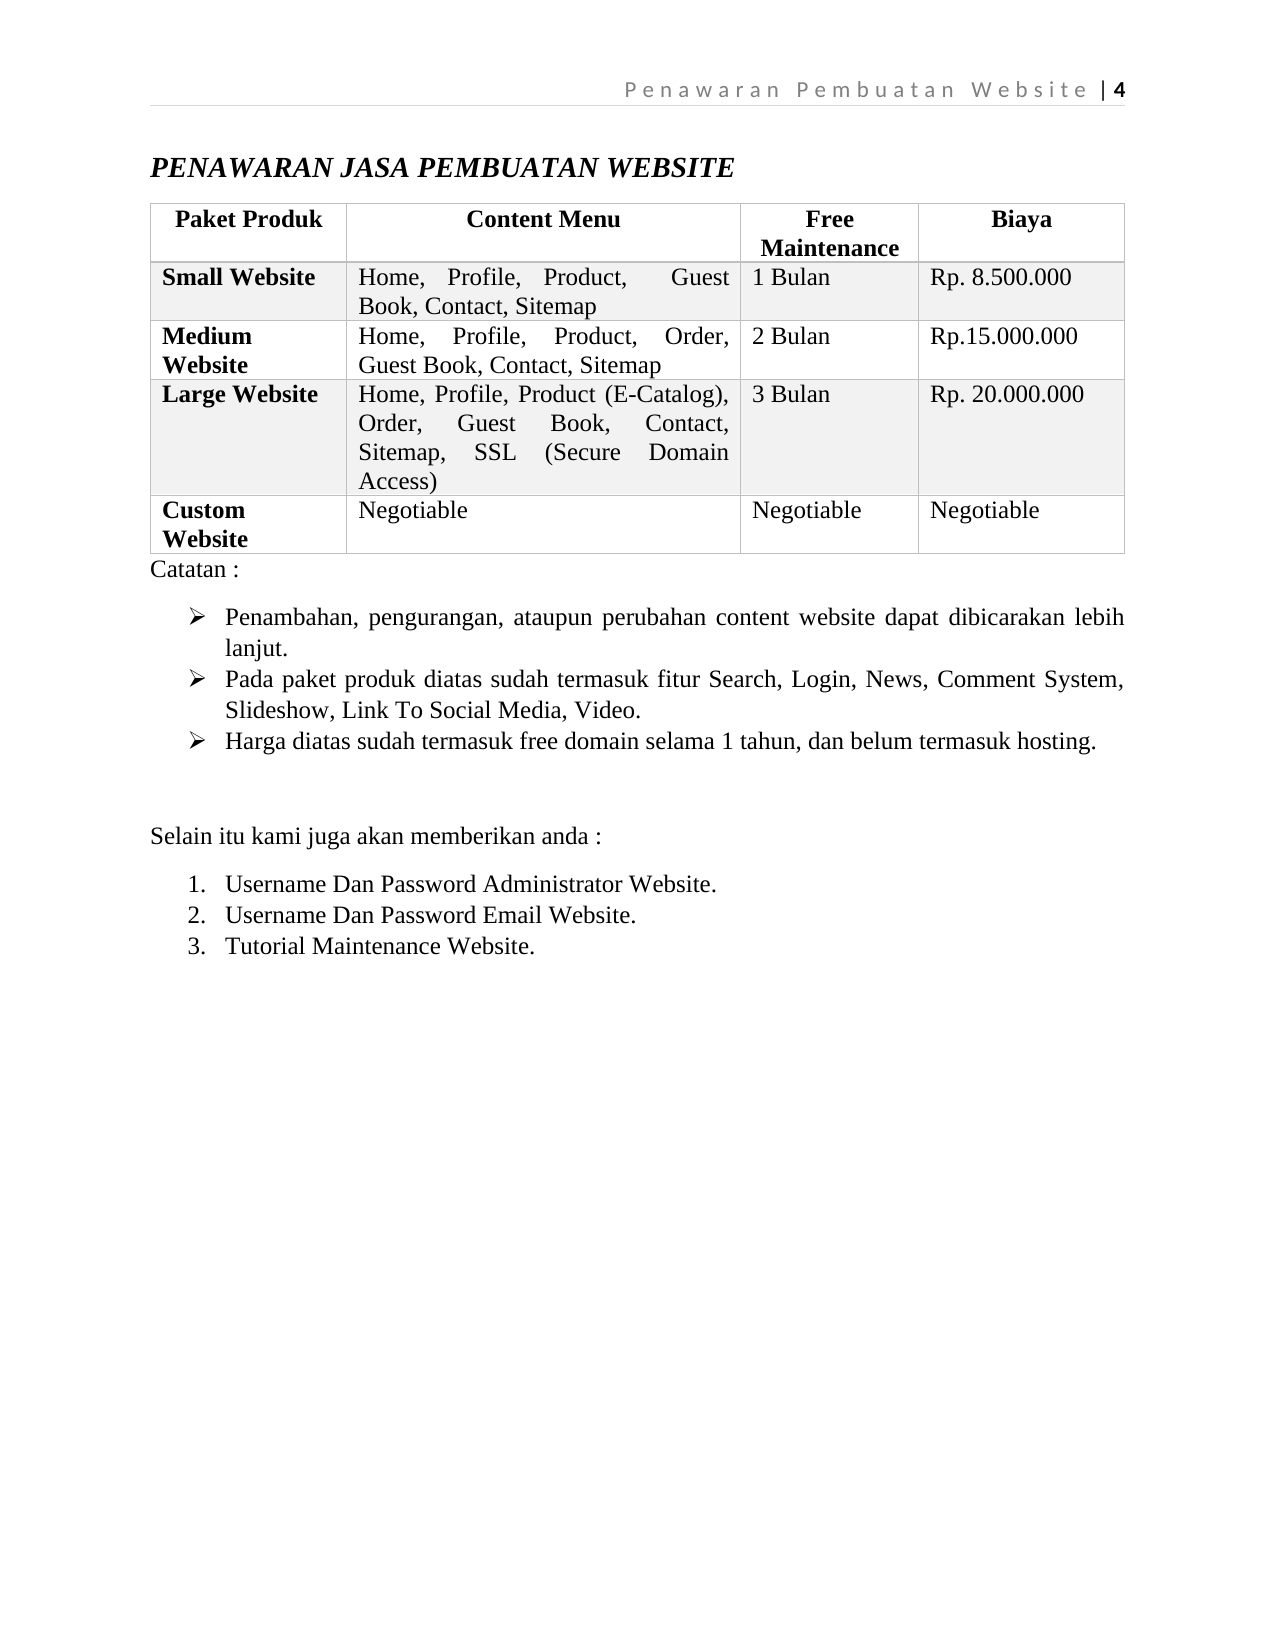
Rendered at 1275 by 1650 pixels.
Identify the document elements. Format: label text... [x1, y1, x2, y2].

table_cell Home, Profile, Product, Guest Book, Contact, Sitemap [347, 263, 740, 320]
list Username Dan Password Administrator Website. [187, 869, 1125, 898]
text PENAWARAN JASA PEMBUATAN WEBSITE [150, 150, 1125, 183]
table_cell Negotiable [919, 496, 1124, 553]
table_header Biaya [919, 204, 1124, 261]
table_header Content Menu [347, 204, 740, 261]
list Username Dan Password Email Website. [187, 900, 1125, 929]
table_cell Medium Website [151, 321, 346, 378]
table_cell Rp. 20.000.000 [919, 380, 1124, 494]
table_cell Rp. 8.500.000 [919, 263, 1124, 320]
table_header Free Maintenance [741, 204, 918, 261]
table_cell Large Website [151, 380, 346, 494]
list Harga diatas sudah termasuk free domain selama 1 tahun, dan belum termasuk hosting. [187, 726, 1125, 755]
text Catatan : [150, 554, 1125, 583]
table_cell Home, Profile, Product, Order, Guest Book, Contact, Sitemap [347, 321, 740, 378]
list Pada paket produk diatas sudah termasuk fitur Search, Login, News, Comment System, Slideshow, Link To Social Media, Video. [187, 664, 1125, 724]
table_cell Custom Website [151, 496, 346, 553]
table_cell Small Website [151, 263, 346, 320]
list Tutorial Maintenance Website. [187, 931, 1125, 960]
table_cell Negotiable [741, 496, 918, 553]
text Selain itu kami juga akan memberikan anda : [150, 821, 1125, 850]
list Penambahan, pengurangan, ataupun perubahan content website dapat dibicarakan lebih lanjut. [187, 602, 1125, 662]
table_cell 2 Bulan [741, 321, 918, 378]
table_cell 3 Bulan [741, 380, 918, 494]
table_header Paket Produk [151, 204, 346, 261]
table_cell Rp.15.000.000 [919, 321, 1124, 378]
table_cell 1 Bulan [741, 263, 918, 320]
table_cell Home, Profile, Product (E-Catalog), Order, Guest Book, Contact, Sitemap, SSL (Secure Domain Access) [347, 380, 740, 494]
table_cell Negotiable [347, 496, 740, 553]
